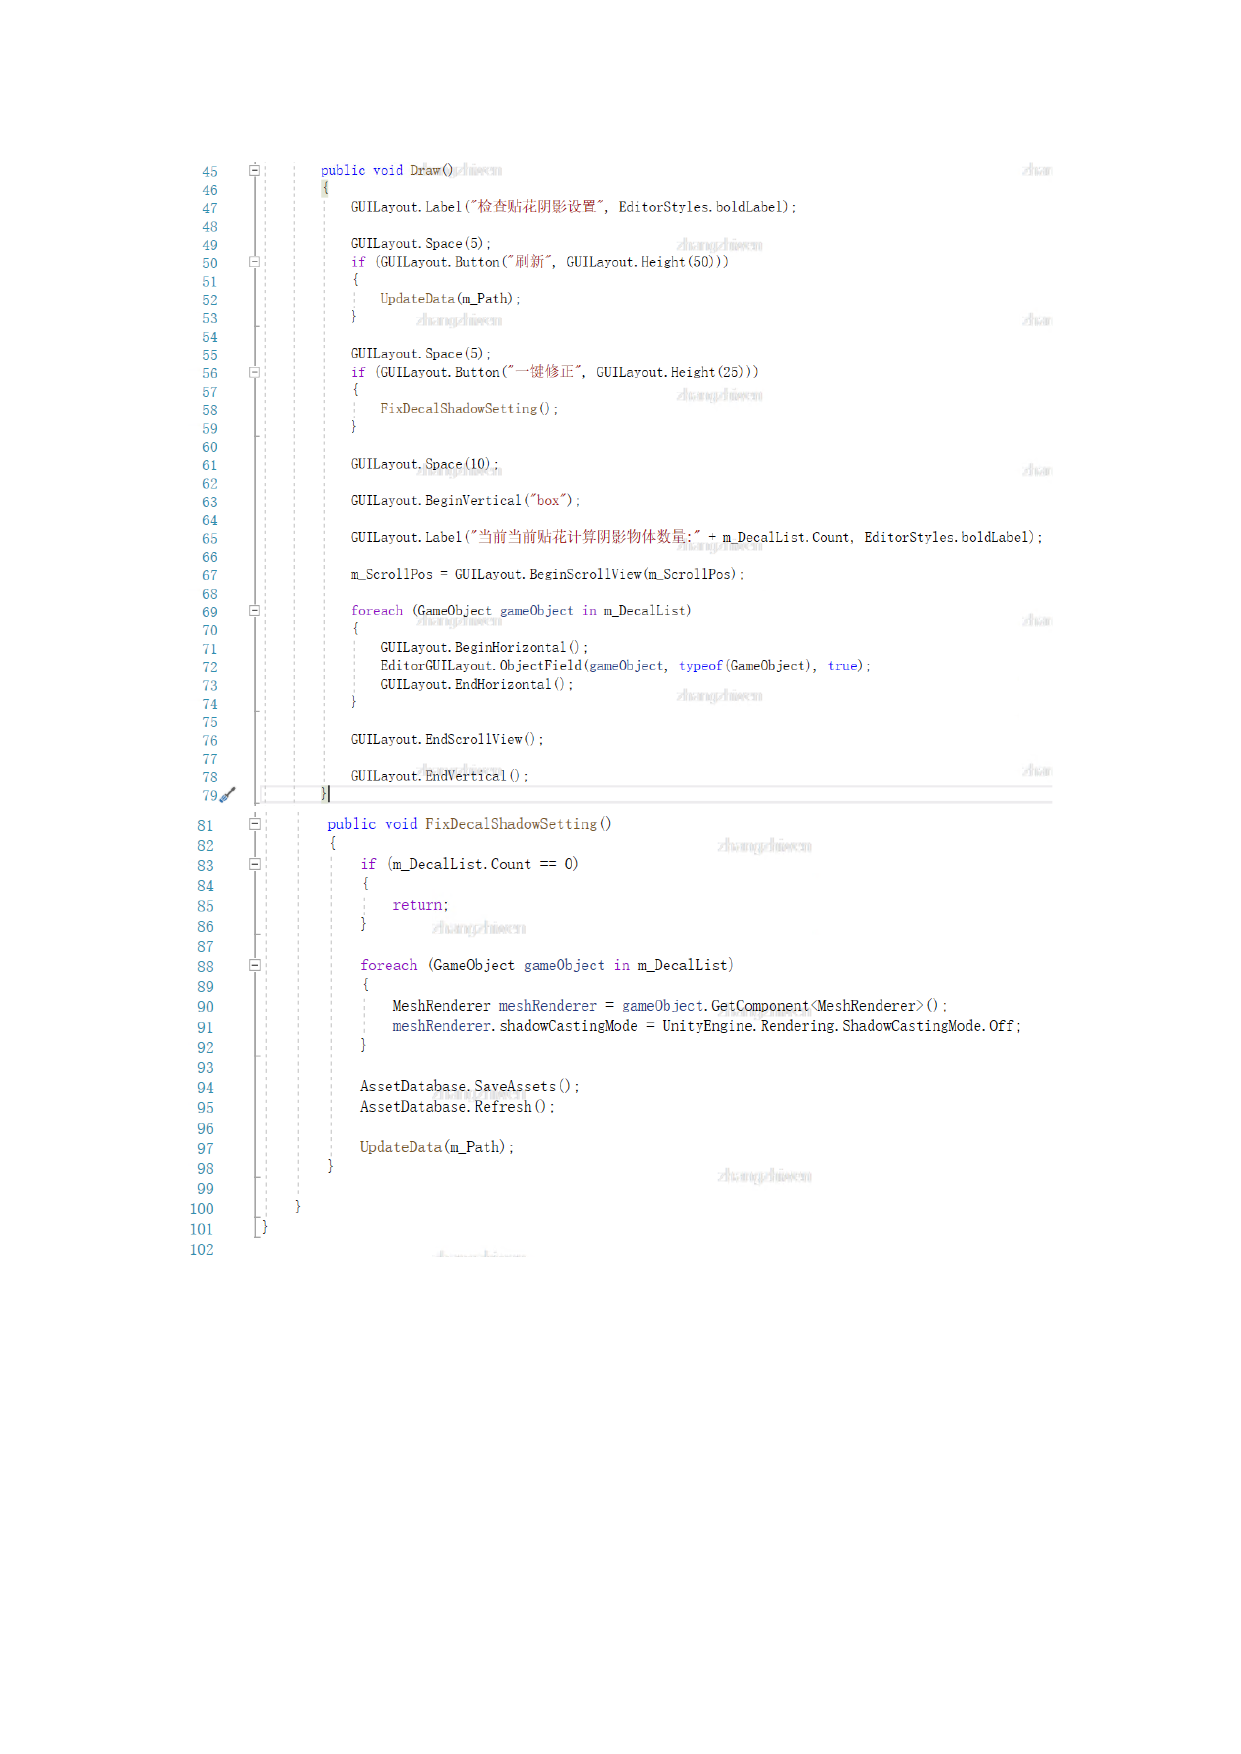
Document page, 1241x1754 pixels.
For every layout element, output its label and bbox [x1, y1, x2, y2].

picture [187, 162, 1053, 806]
picture [187, 812, 1052, 1257]
